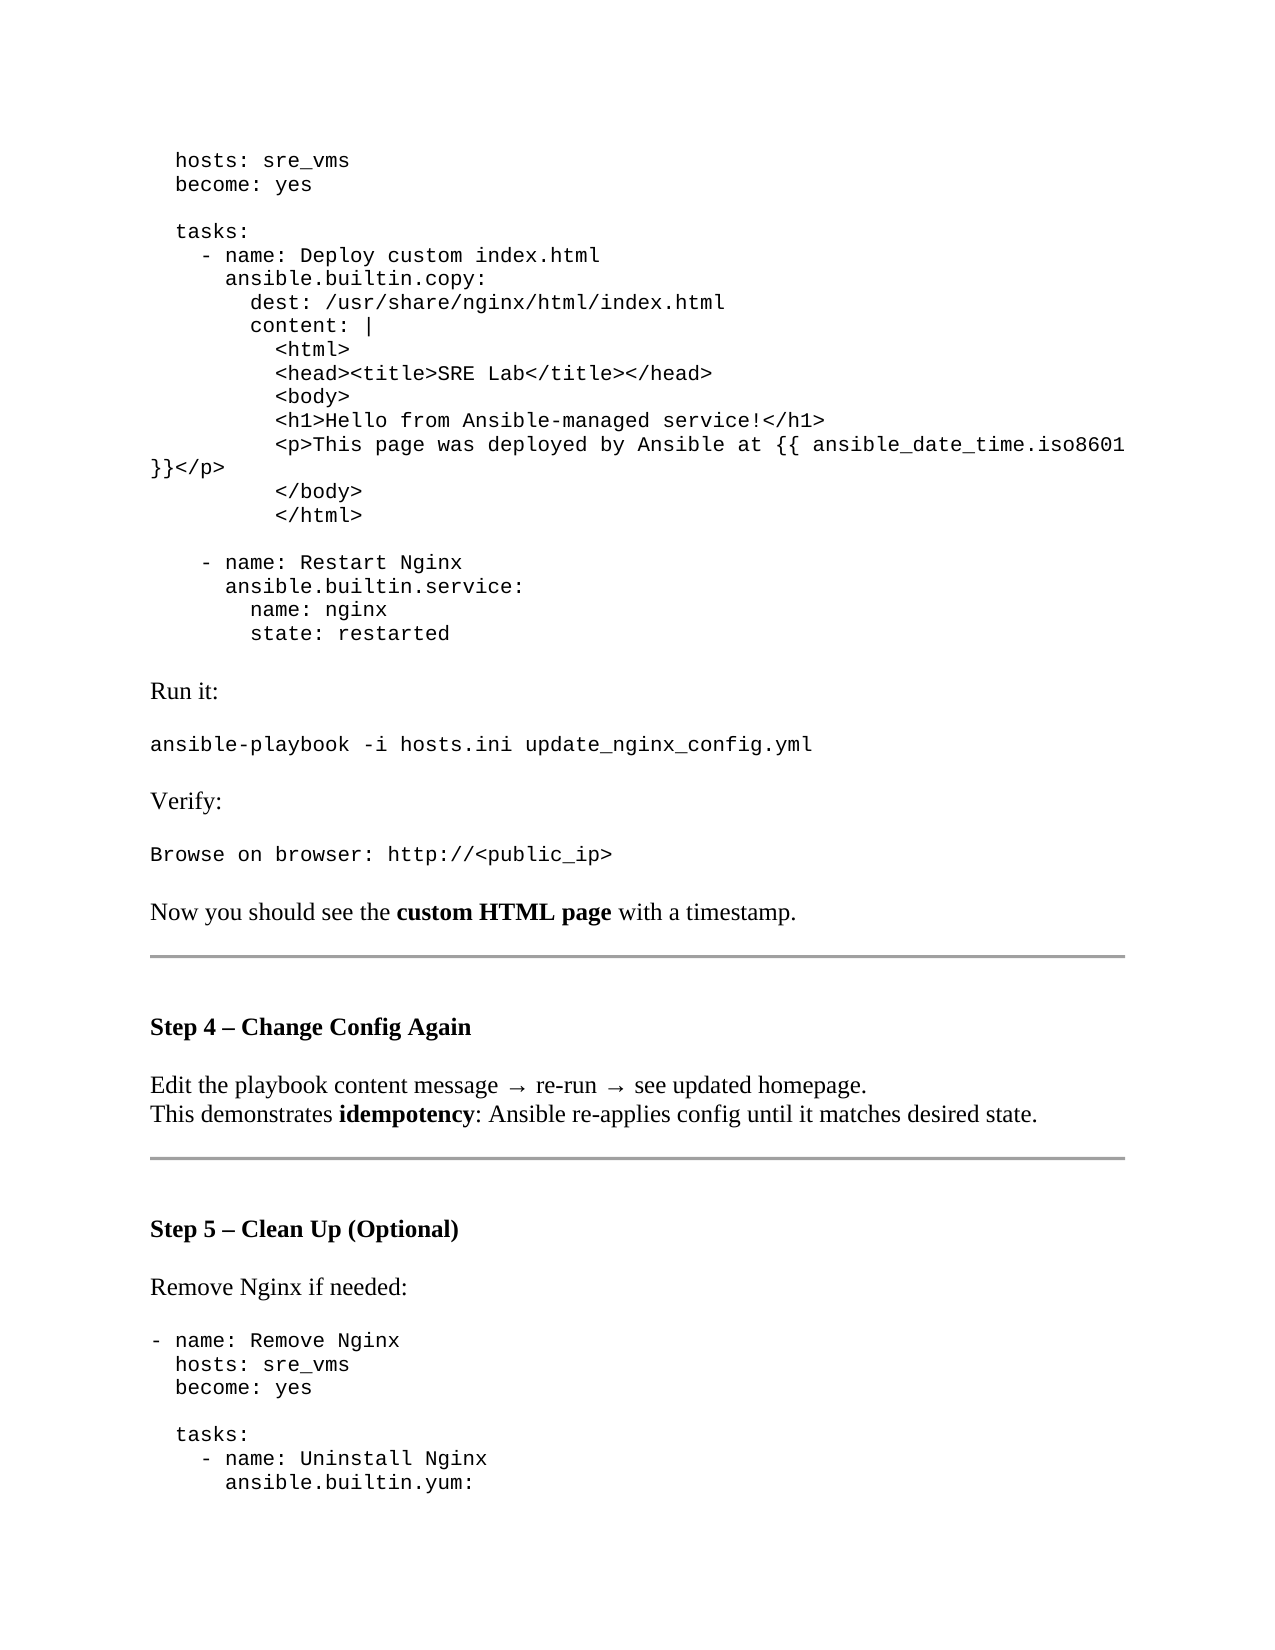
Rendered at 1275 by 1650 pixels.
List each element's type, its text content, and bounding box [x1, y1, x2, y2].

text <html> [150, 339, 1125, 363]
text <head><title>SRE Lab</title></head> [150, 363, 1125, 386]
text dest: /usr/share/nginx/html/index.html [150, 292, 1125, 316]
text - name: Remove Nginx [150, 1330, 1125, 1353]
text </html> [150, 505, 1125, 528]
text content: | [150, 316, 1125, 339]
text ansible-playbook -i hosts.ini update_nginx_config.yml [150, 734, 1125, 757]
text Edit the playbook content message → re-run → see updated homepage. This demonstrates idempotency: Ansible re-applies config until it matches desired state. [150, 1070, 1125, 1128]
text become: yes [150, 174, 1125, 197]
text Step 5 – Clean Up (Optional) [150, 1214, 1125, 1243]
text <p>This page was deployed by Ansible at {{ ansible_date_time.iso8601 }}</p> [150, 434, 1125, 481]
text Remove Nginx if needed: [150, 1272, 1125, 1301]
text Browse on browser: http://<public_ip> [150, 844, 1125, 868]
text Run it: [150, 676, 1125, 704]
text name: nginx [150, 599, 1125, 623]
text <h1>Hello from Ansible-managed service!</h1> [150, 410, 1125, 434]
text tasks: [150, 221, 1125, 244]
text become: yes [150, 1377, 1125, 1401]
text Now you should see the custom HTML page with a timestamp. [150, 897, 1125, 926]
text hosts: sre_vms [150, 1353, 1125, 1377]
text ansible.builtin.yum: [150, 1472, 1125, 1495]
text Verify: [150, 786, 1125, 815]
text hosts: sre_vms [150, 150, 1125, 174]
text - name: Deploy custom index.html [150, 244, 1125, 268]
text - name: Restart Nginx [150, 552, 1125, 576]
text state: restarted [150, 623, 1125, 647]
text ansible.builtin.service: [150, 576, 1125, 599]
text <body> [150, 386, 1125, 410]
text Step 4 – Change Config Again [150, 1012, 1125, 1041]
text - name: Uninstall Nginx [150, 1448, 1125, 1472]
text tasks: [150, 1424, 1125, 1448]
text </body> [150, 481, 1125, 505]
text ansible.builtin.copy: [150, 268, 1125, 292]
